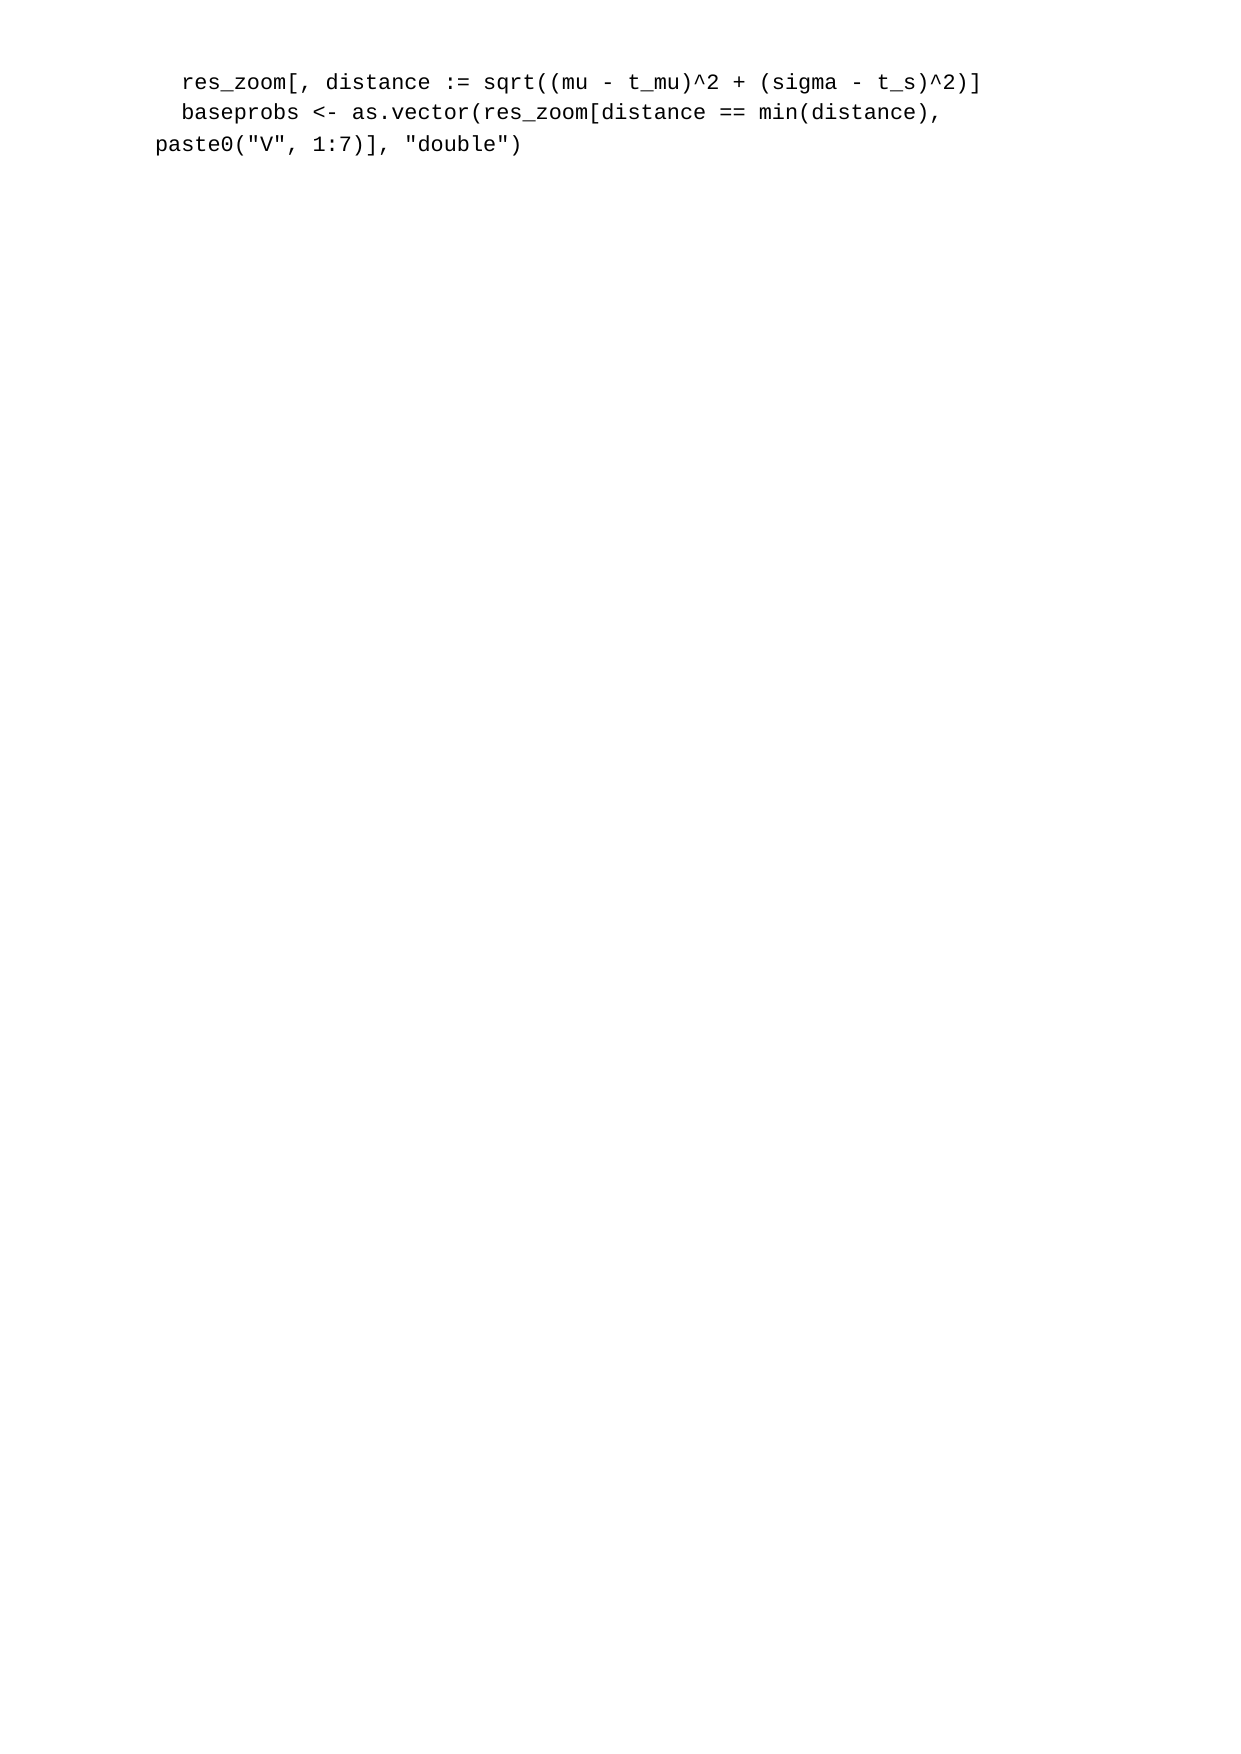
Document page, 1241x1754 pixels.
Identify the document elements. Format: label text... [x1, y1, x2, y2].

text paste0("V", 1:7)], "double") [155, 132, 1096, 156]
text res_zoom[, distance := sqrt((mu - t_mu)^2 + (sigma - t_s)^2)] baseprobs <- as.vector(res_zoom[distance == min(distance), [181, 71, 983, 126]
